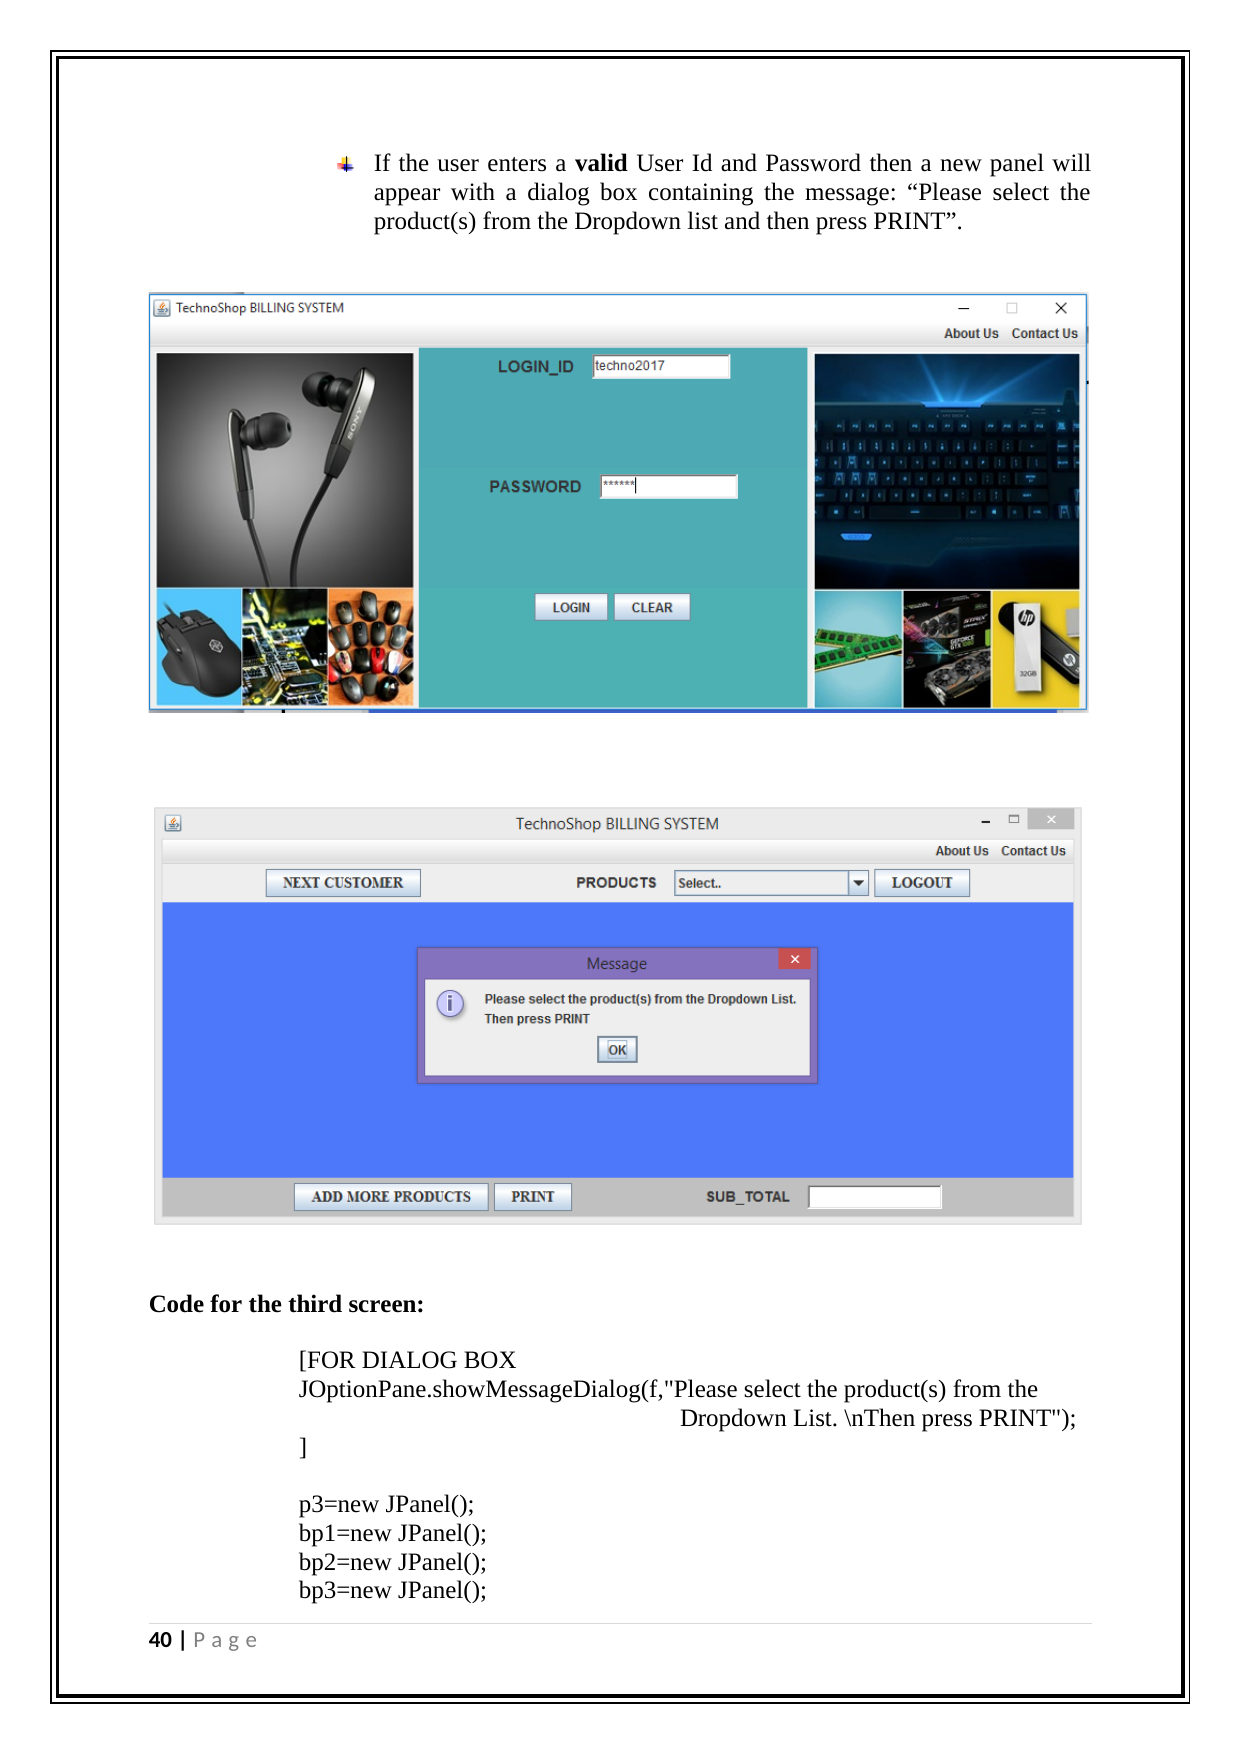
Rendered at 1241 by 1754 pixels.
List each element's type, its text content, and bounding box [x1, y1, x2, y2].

text p3=new JPanel(); [223, 1489, 1092, 1518]
text bp2=new JPanel(); [148, 1547, 1092, 1576]
picture [337, 155, 354, 172]
text bp3=new JPanel(); [148, 1576, 1092, 1604]
text [FOR DIALOG BOX [148, 1346, 1092, 1374]
text JOptionPane.showMessageDialog(f,"Please select the product(s) from the [223, 1374, 1092, 1403]
text Dropdown List. \nThen press PRINT"); [598, 1403, 1092, 1432]
text ] [223, 1432, 1092, 1461]
picture [148, 292, 1089, 713]
text bp1=new JPanel(); [148, 1518, 1092, 1547]
text Code for the third screen: [148, 1289, 1092, 1317]
list If the user enters a valid User Id and Password then a new panel will appear with a dialog box containing the message: “Please select the product(s) from the Dropdown list and then press PRINT”. [336, 148, 1092, 235]
